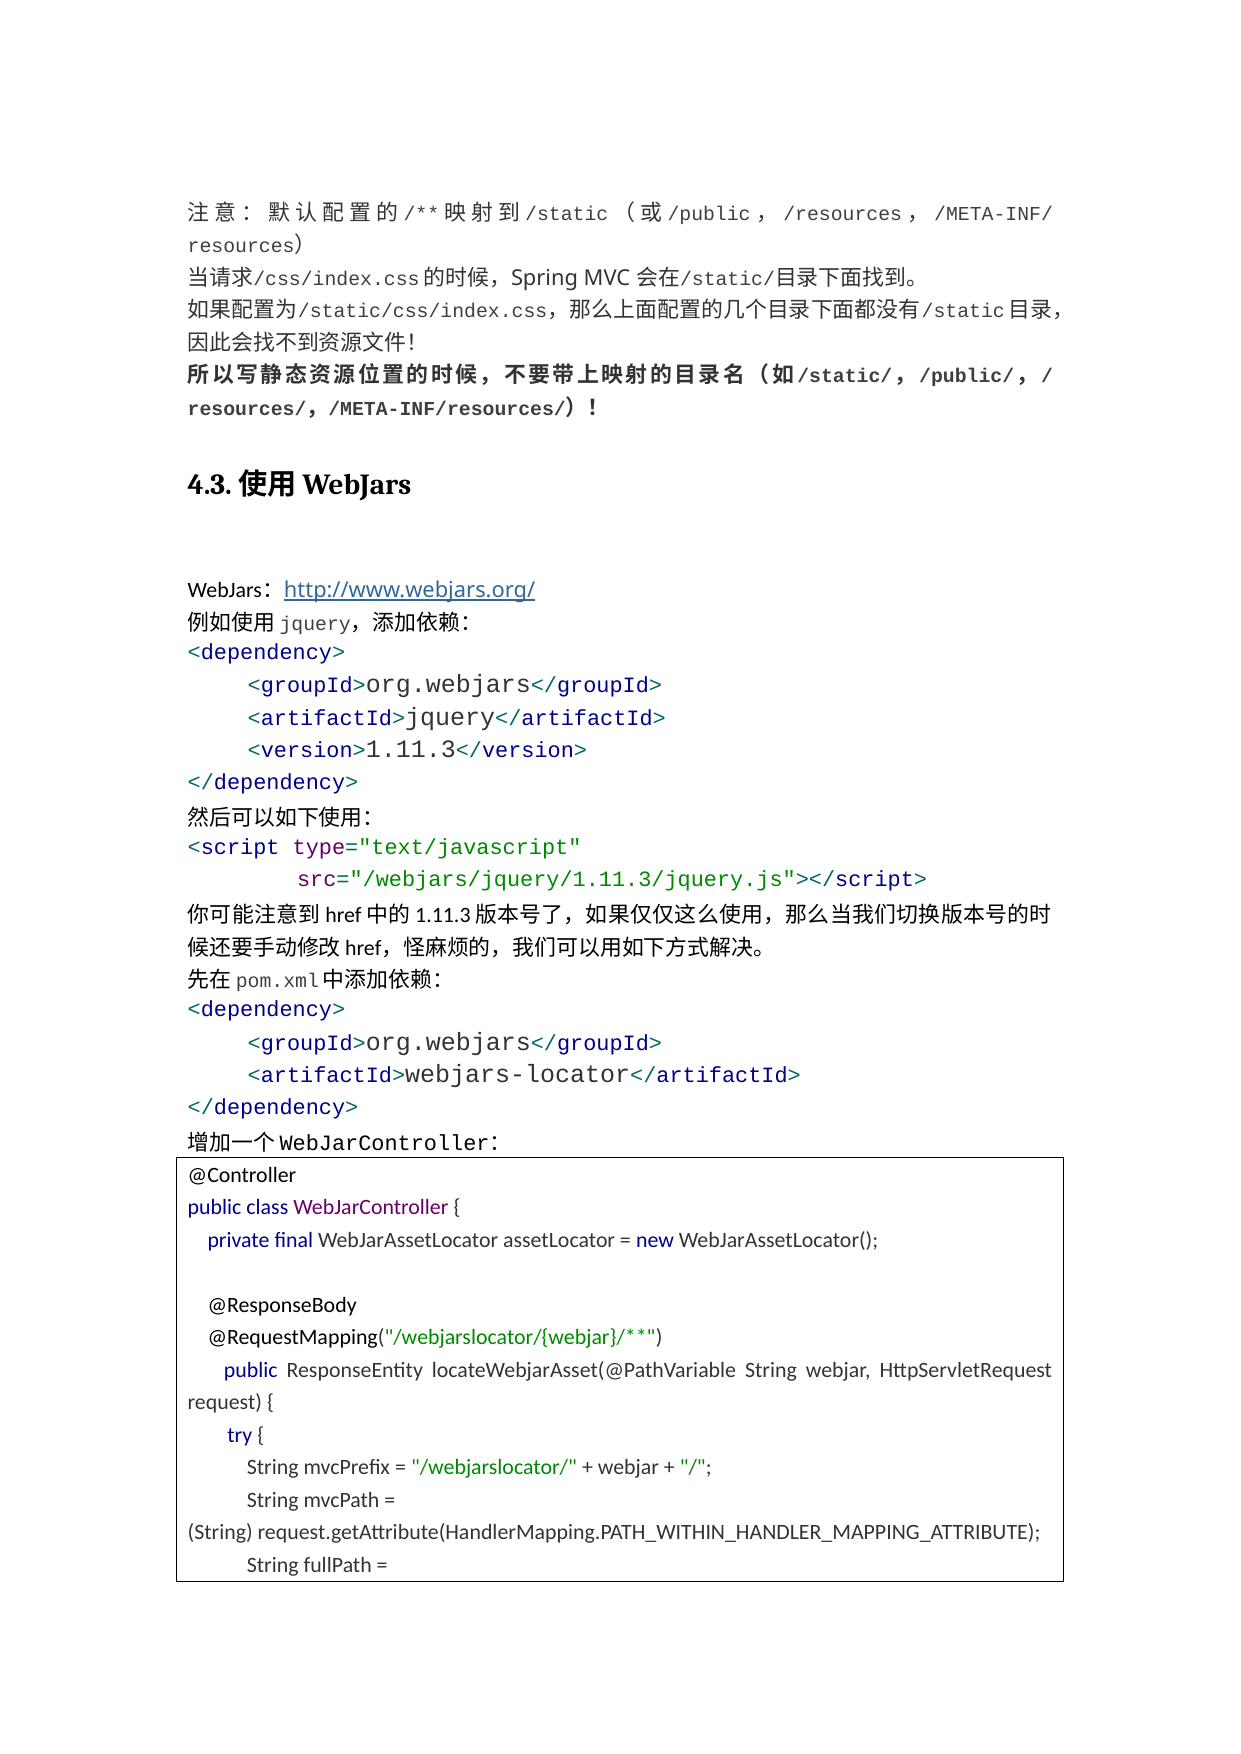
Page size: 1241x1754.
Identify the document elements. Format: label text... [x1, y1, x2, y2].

text 增加一个WebJarController： [187, 1124, 1053, 1157]
text 你可能注意到href中的1.11.3版本号了，如果仅仅这么使用，那么当我们切换版本号的时候还要手动修改href，怪麻烦的，我们可以用如下方式解决。 [187, 897, 1053, 962]
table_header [177, 1158, 1063, 1581]
text 所以写静态资源位置的时候，不要带上映射的目录名（如/static/，/public/，/resources/，/META-INF/resources/）！ [187, 357, 1053, 422]
text 注意：默认配置的/**映射到/static（或/public ，/resources，/META-INF/resources） [187, 194, 1053, 259]
text 然后可以如下使用： [187, 799, 1053, 832]
text </dependency> [187, 767, 1053, 799]
text <script type="text/javascript" [187, 832, 1053, 864]
text <dependency> [187, 637, 1053, 669]
text <groupId>org.webjars</groupId> [187, 669, 1053, 702]
text </dependency> [187, 1092, 1053, 1124]
text WebJars：http://www.webjars.org/ [187, 572, 1053, 604]
text <groupId>org.webjars</groupId> [187, 1027, 1053, 1059]
text <dependency> [187, 994, 1053, 1027]
text <version>1.11.3</version> [187, 734, 1053, 767]
text 例如使用jquery，添加依赖： [187, 604, 1053, 637]
text 如果配置为/static/css/index.css，那么上面配置的几个目录下面都没有/static目录，因此会找不到资源文件！ [187, 292, 1053, 357]
text 当请求/css/index.css的时候，Spring MVC 会在/static/目录下面找到。 [187, 259, 1053, 292]
subtitle 4.3. 使用WebJars [187, 449, 1053, 514]
text <artifactId>jquery</artifactId> [187, 702, 1053, 734]
text 先在pom.xml中添加依赖： [187, 962, 1053, 994]
text <artifactId>webjars-locator</artifactId> [187, 1059, 1053, 1092]
text src="/webjars/jquery/1.11.3/jquery.js"></script> [231, 864, 1053, 897]
